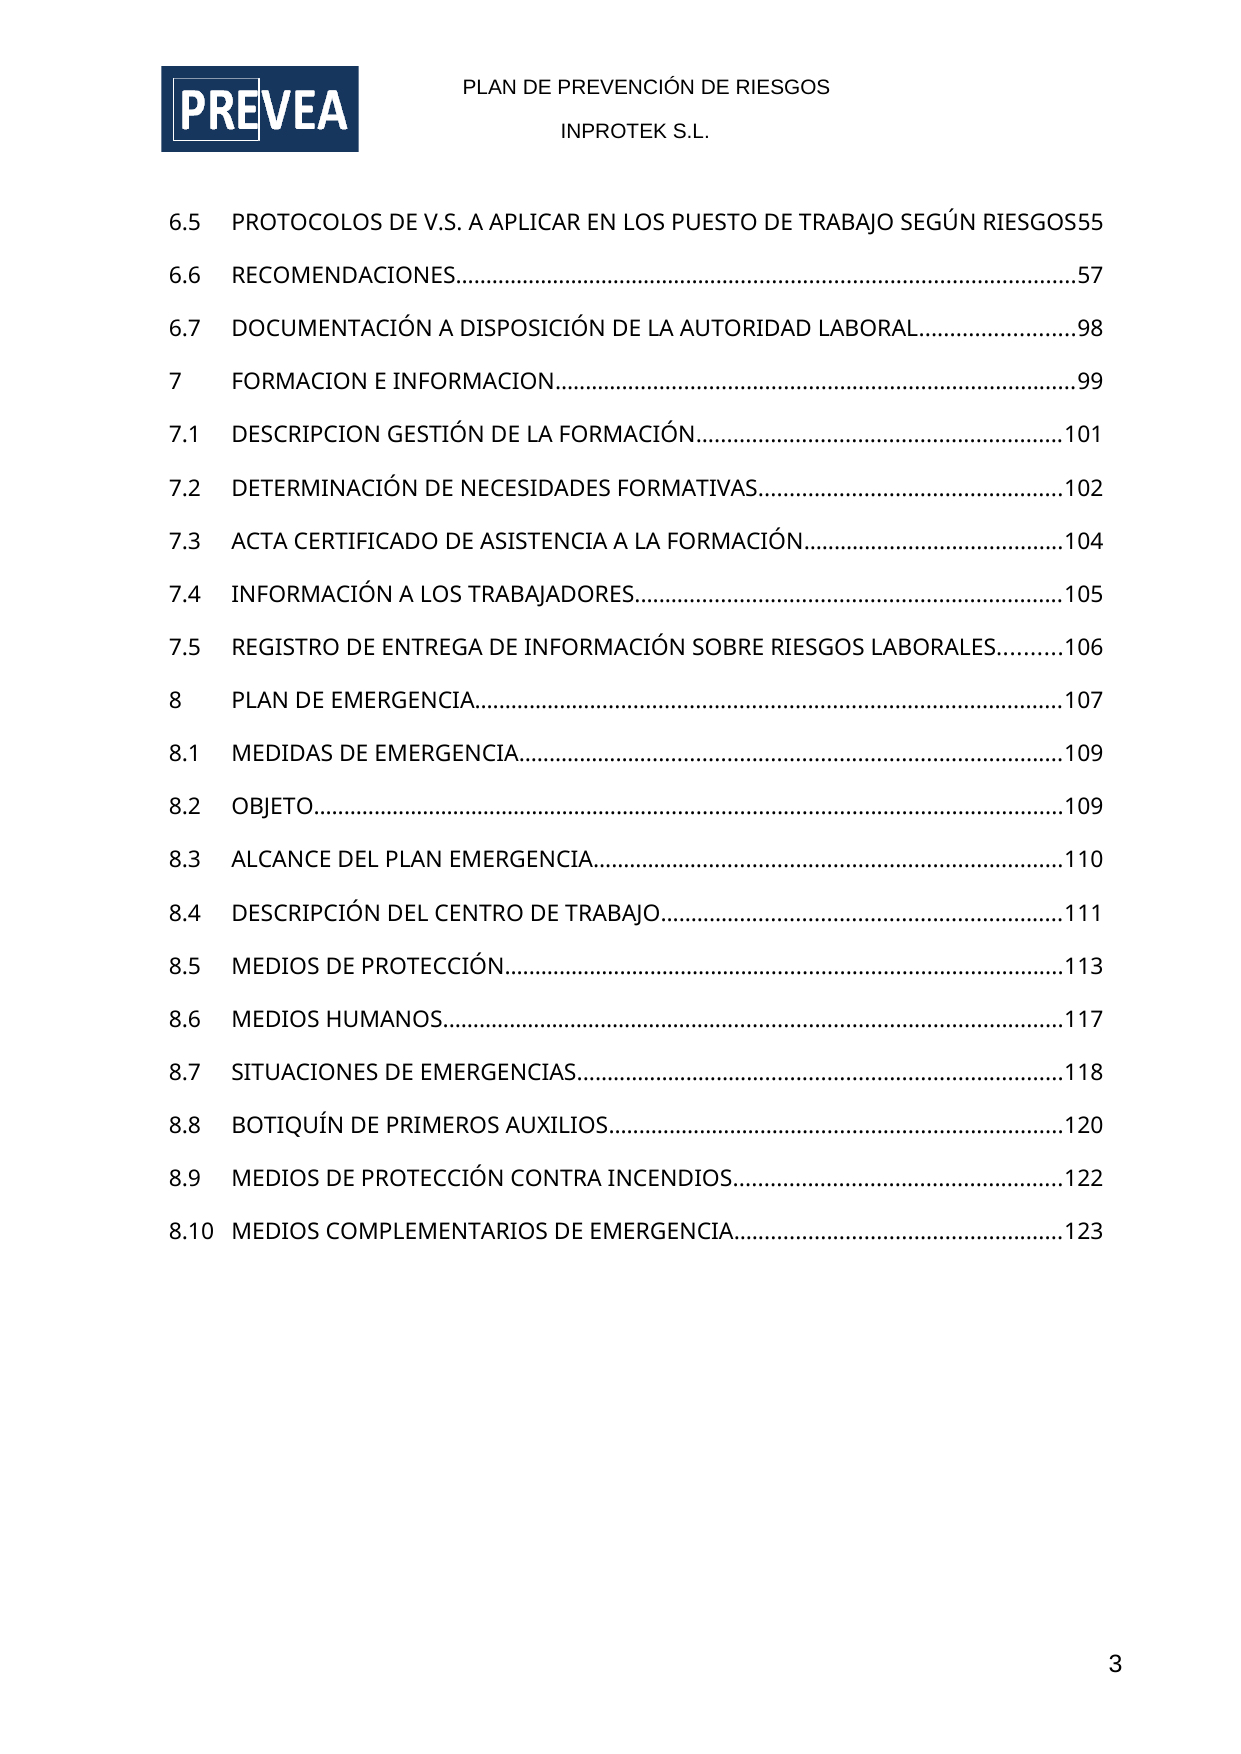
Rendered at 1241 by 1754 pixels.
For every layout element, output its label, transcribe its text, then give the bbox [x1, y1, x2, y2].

text 6.6 RECOMENDACIONES 57 [168, 259, 1122, 290]
text 8.3 ALCANCE DEL PLAN EMERGENCIA 110 [168, 843, 1122, 874]
text 8.10 MEDIOS COMPLEMENTARIOS DE EMERGENCIA 123 [168, 1215, 1122, 1246]
text 8.9 MEDIOS DE PROTECCIÓN CONTRA INCENDIOS 122 [168, 1162, 1122, 1193]
text 8 PLAN DE EMERGENCIA 107 [168, 684, 1122, 715]
text 8.8 BOTIQUÍN DE PRIMEROS AUXILIOS 120 [168, 1109, 1122, 1140]
text 7.3 ACTA CERTIFICADO DE ASISTENCIA A LA FORMACIÓN 104 [168, 524, 1122, 556]
text 7.4 INFORMACIÓN A LOS TRABAJADORES. 105 [168, 578, 1122, 609]
text 6.5 PROTOCOLOS DE V.S. A APLICAR EN LOS PUESTO DE TRABAJO SEGÚN RIESGOS 55 [168, 206, 1122, 237]
text 8.7 SITUACIONES DE EMERGENCIAS. 118 [168, 1056, 1122, 1087]
text 8.4 DESCRIPCIÓN DEL CENTRO DE TRABAJO 111 [168, 896, 1122, 928]
text 8.6 MEDIOS HUMANOS 117 [168, 1003, 1122, 1034]
text 7.5 REGISTRO DE ENTREGA DE INFORMACIÓN SOBRE RIESGOS LABORALES. 106 [168, 631, 1122, 662]
text 7 FORMACION E INFORMACION 99 [168, 365, 1122, 396]
text 8.2 OBJETO 109 [168, 790, 1122, 821]
text 7.1 DESCRIPCION GESTIÓN DE LA FORMACIÓN 101 [168, 418, 1122, 449]
text 8.5 MEDIOS DE PROTECCIÓN 113 [168, 949, 1122, 981]
picture [161, 66, 359, 152]
text 6.7 DOCUMENTACIÓN A DISPOSICIÓN DE LA AUTORIDAD LABORAL 98 [168, 312, 1122, 343]
text 8.1 MEDIDAS DE EMERGENCIA 109 [168, 737, 1122, 768]
text 7.2 DETERMINACIÓN DE NECESIDADES FORMATIVAS 102 [168, 471, 1122, 503]
